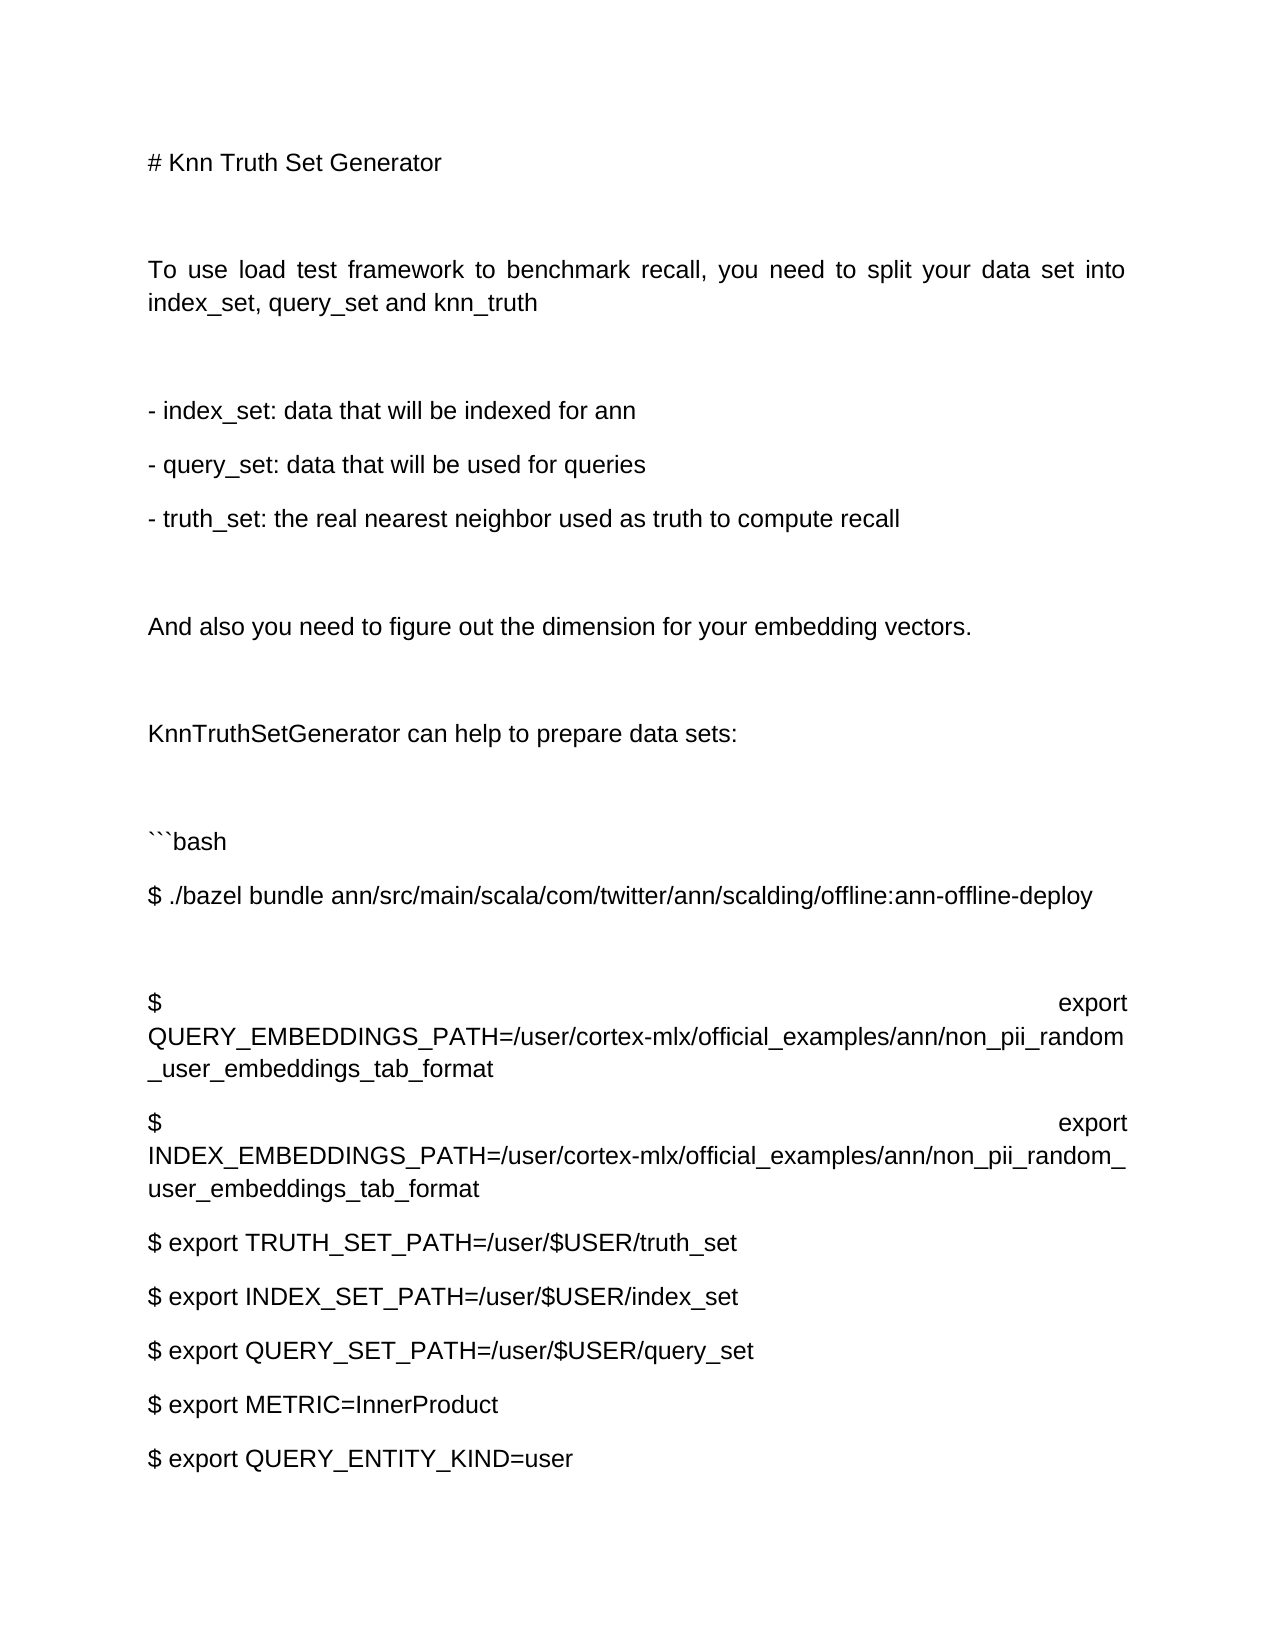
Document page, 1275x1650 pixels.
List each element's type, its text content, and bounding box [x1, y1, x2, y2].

text - query_set: data that will be used for queries [148, 450, 1127, 479]
text $ export QUERY_SET_PATH=/user/$USER/query_set [148, 1336, 1127, 1365]
text $ export QUERY_EMBEDDINGS_PATH=/user/cortex-mlx/official_examples/ann/non_pii_random_user_embeddings_tab_format [148, 988, 1127, 1083]
text $ ./bazel bundle ann/src/main/scala/com/twitter/ann/scalding/offline:ann-offline-deploy [148, 881, 1127, 909]
text $ export QUERY_ENTITY_KIND=user [148, 1444, 1127, 1472]
text - truth_set: the real nearest neighbor used as truth to compute recall [148, 504, 1127, 532]
text $ export INDEX_SET_PATH=/user/$USER/index_set [148, 1282, 1127, 1311]
text KnnTruthSetGenerator can help to prepare data sets: [148, 719, 1127, 748]
text ```bash [148, 827, 1127, 856]
text And also you need to figure out the dimension for your embedding vectors. [148, 611, 1127, 640]
text $ export INDEX_EMBEDDINGS_PATH=/user/cortex-mlx/official_examples/ann/non_pii_random_user_embeddings_tab_format [148, 1108, 1127, 1203]
text $ export METRIC=InnerProduct [148, 1390, 1127, 1418]
text - index_set: data that will be indexed for ann [148, 396, 1127, 425]
text To use load test framework to benchmark recall, you need to split your data set into index_set, query_set and knn_truth [148, 255, 1127, 317]
text $ export TRUTH_SET_PATH=/user/$USER/truth_set [148, 1228, 1127, 1257]
text # Knn Truth Set Generator [148, 148, 1127, 176]
